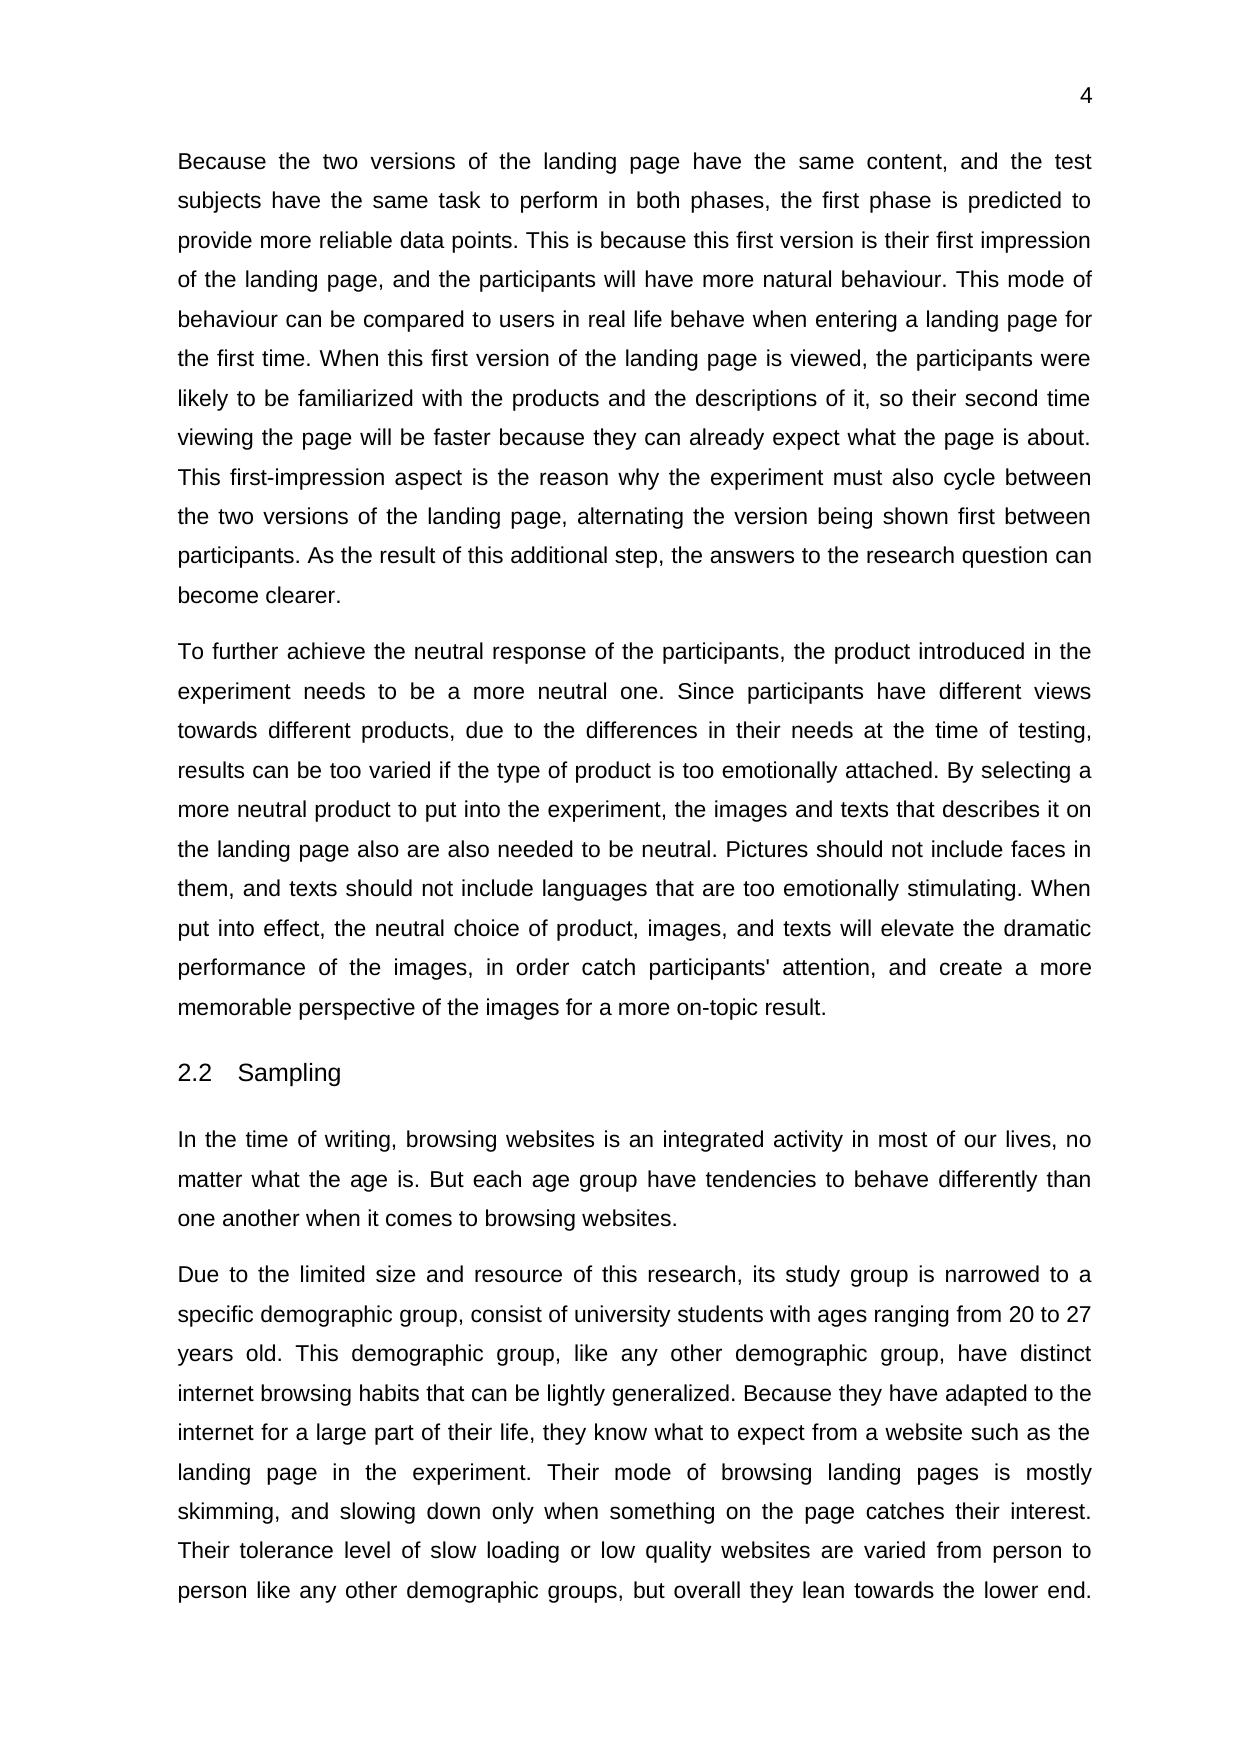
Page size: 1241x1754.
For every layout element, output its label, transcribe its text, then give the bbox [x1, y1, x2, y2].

subtitle Sampling [177, 1058, 1092, 1087]
text To further achieve the neutral response of the participants, the product introduced in the experiment needs to be a more neutral one. Since participants have different views towards different products, due to the differences in their needs at the time of testing, results can be too varied if the type of product is too emotionally attached. By selecting a more neutral product to put into the experiment, the images and texts that describes it on the landing page also are also needed to be neutral. Pictures should not include faces in them, and texts should not include languages that are too emotionally stimulating. When put into effect, the neutral choice of product, images, and texts will elevate the dramatic performance of the images, in order catch participants' attention, and create a more memorable perspective of the images for a more on-topic result. [177, 638, 1092, 1020]
text Because the two versions of the landing page have the same content, and the test subjects have the same task to perform in both phases, the first phase is predicted to provide more reliable data points. This is because this first version is their first impression of the landing page, and the participants will have more natural behaviour. This mode of behaviour can be compared to users in real life behave when entering a landing page for the first time. When this first version of the landing page is viewed, the participants were likely to be familiarized with the products and the descriptions of it, so their second time viewing the page will be faster because they can already expect what the page is about. This first-impression aspect is the reason why the experiment must also cycle between the two versions of the landing page, alternating the version being shown first between participants. As the result of this additional step, the answers to the research question can become clearer. [177, 148, 1092, 608]
text In the time of writing, browsing websites is an integrated activity in most of our lives, no matter what the age is. But each age group have tendencies to behave differently than one another when it comes to browsing websites. [177, 1126, 1092, 1231]
